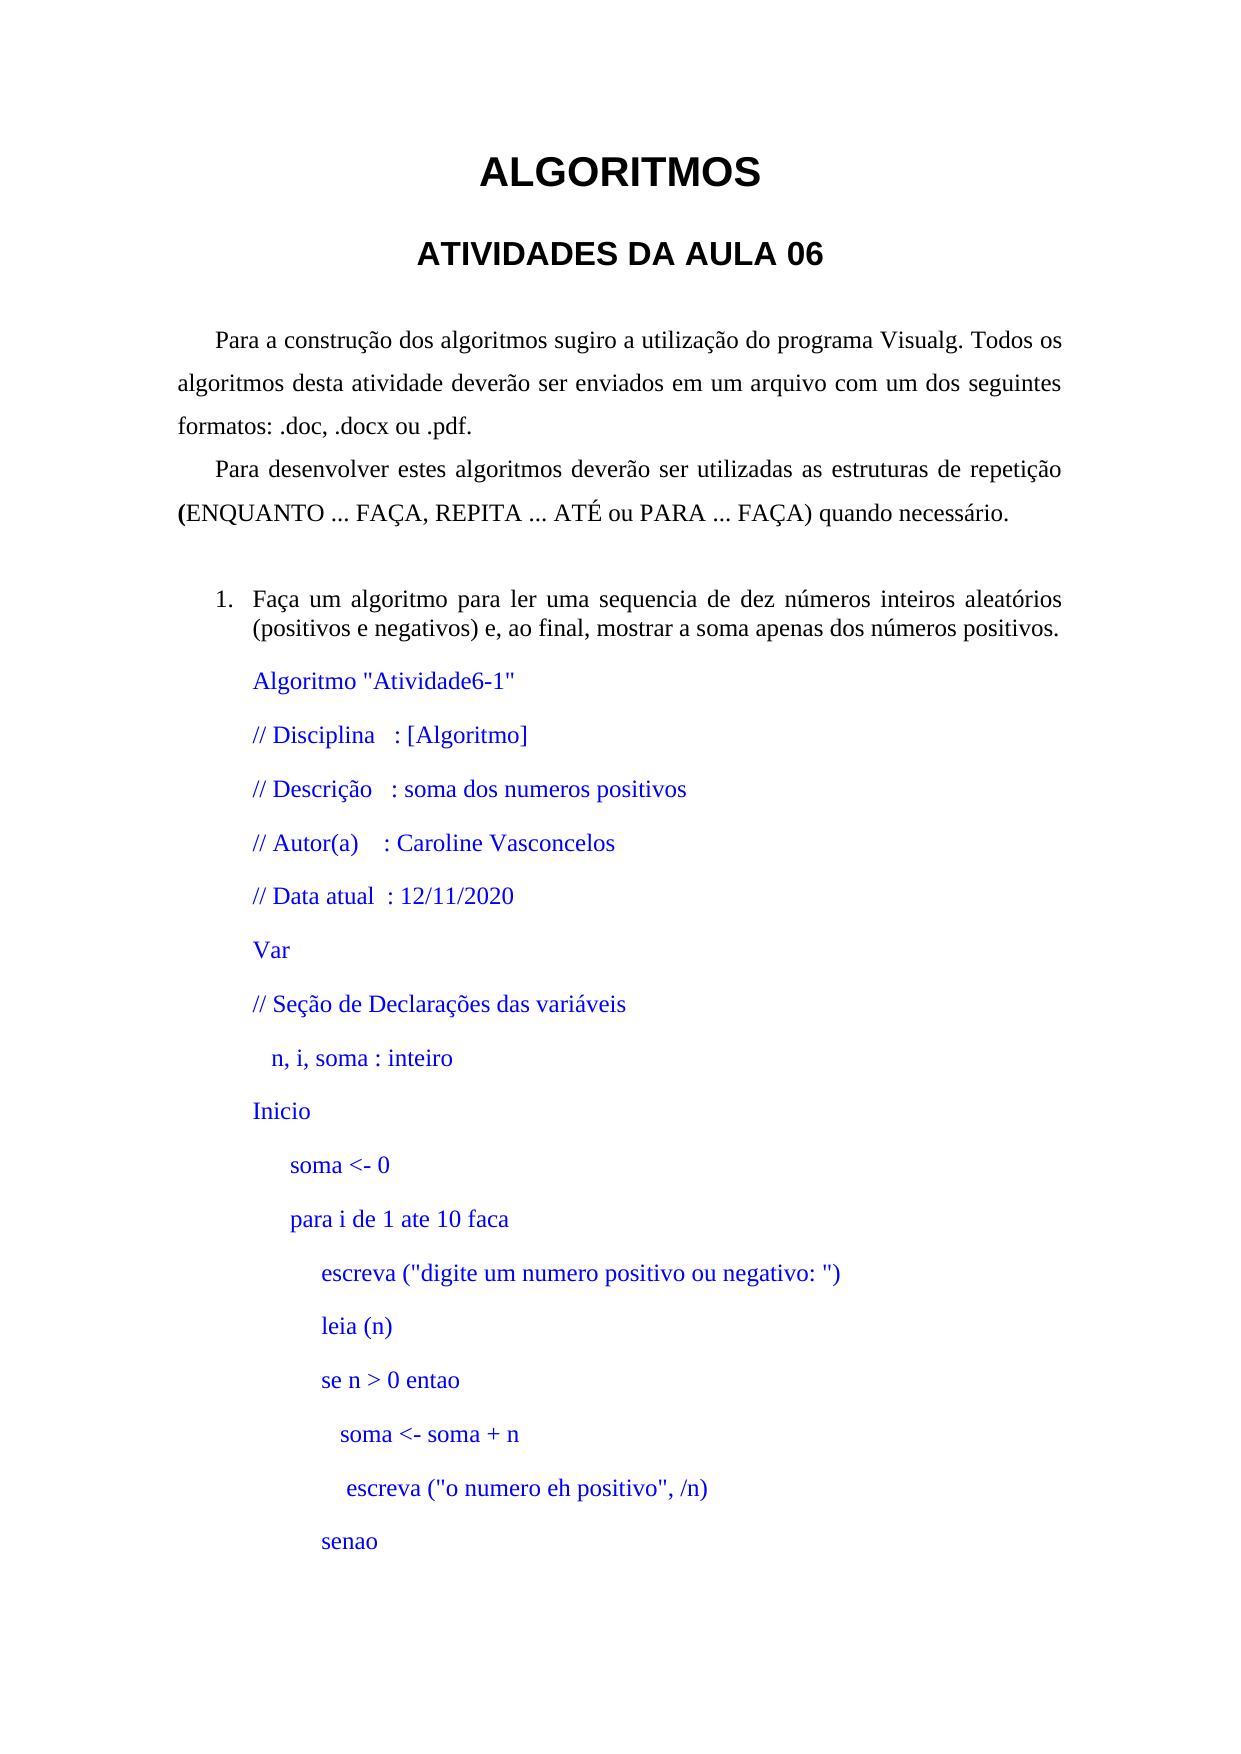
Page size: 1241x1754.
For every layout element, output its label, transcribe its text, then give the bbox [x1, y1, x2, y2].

text escreva ("o numero eh positivo", /n) [252, 1473, 1063, 1501]
text // Autor(a) : Caroline Vasconcelos [252, 828, 1063, 856]
text Var [252, 935, 1063, 964]
text ALGORITMOS [177, 148, 1063, 196]
text // Seção de Declarações das variáveis [252, 989, 1063, 1018]
list Faça um algoritmo para ler uma sequencia de dez números inteiros aleatórios (positivos e negativos) e, ao final, mostrar a soma apenas dos números positivos. [215, 584, 1063, 641]
text senao [252, 1526, 1063, 1555]
text soma <- soma + n [252, 1419, 1063, 1448]
text para i de 1 ate 10 faca [252, 1204, 1063, 1233]
text // Descrição : soma dos numeros positivos [252, 774, 1063, 803]
text Inicio [177, 1096, 1063, 1125]
text // Data atual : 12/11/2020 [252, 881, 1063, 910]
text Algoritmo "Atividade6-1" [252, 666, 1063, 695]
text Para a construção dos algoritmos sugiro a utilização do programa Visualg. Todos os algoritmos desta atividade deverão ser enviados em um arquivo com um dos seguintes formatos: .doc, .docx ou .pdf. [177, 325, 1063, 440]
text escreva ("digite um numero positivo ou negativo: ") [252, 1258, 1063, 1286]
text soma <- 0 [252, 1150, 1063, 1179]
text ATIVIDADES DA AULA 06 [177, 234, 1063, 272]
text leia (n) [252, 1311, 1063, 1340]
text n, i, soma : inteiro [252, 1043, 1063, 1071]
text se n > 0 entao [252, 1365, 1063, 1394]
text Para desenvolver estes algoritmos deverão ser utilizadas as estruturas de repetição (ENQUANTO ... FAÇA, REPITA ... ATÉ ou PARA ... FAÇA) quando necessário. [177, 454, 1063, 526]
text // Disciplina : [Algoritmo] [252, 720, 1063, 749]
